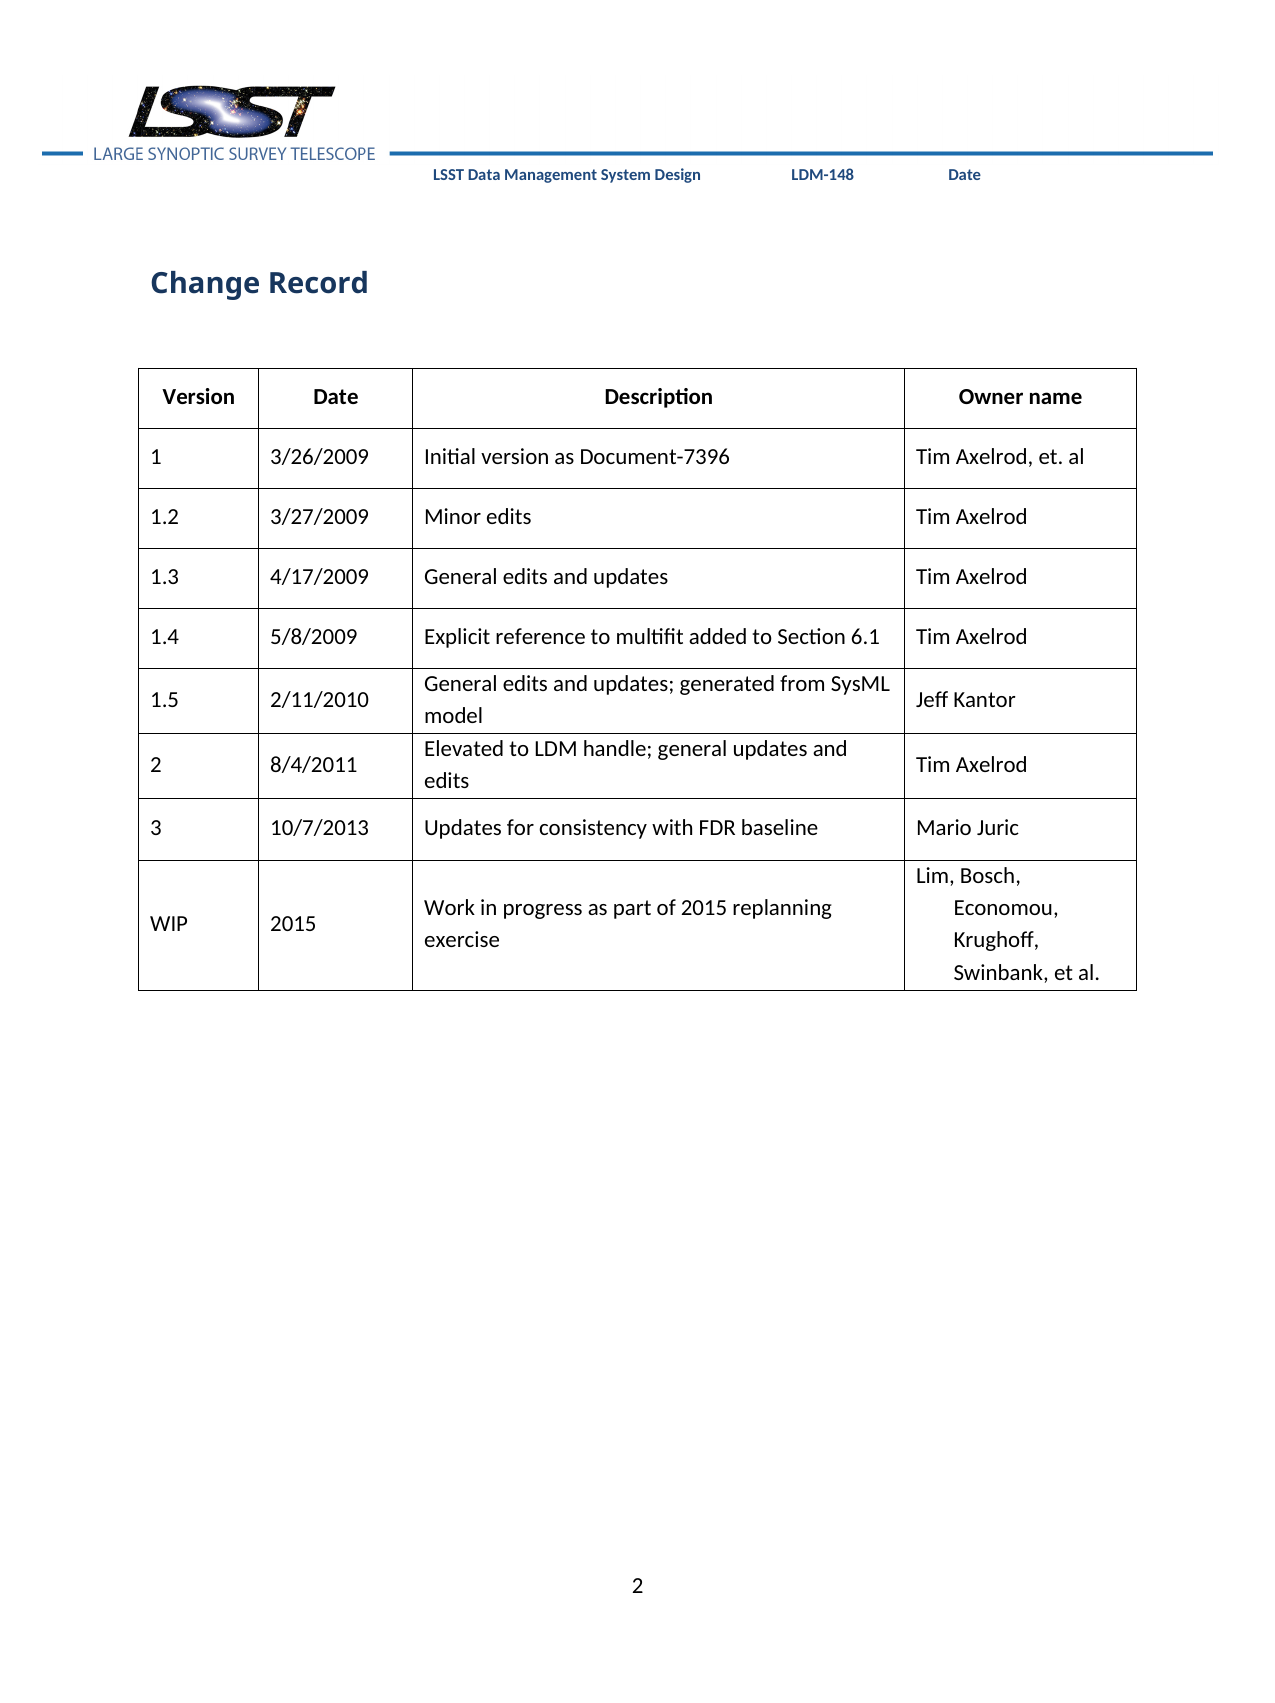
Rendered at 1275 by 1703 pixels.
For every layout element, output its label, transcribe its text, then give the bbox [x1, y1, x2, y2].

table_cell 1.2 [139, 489, 258, 548]
table_cell 2 [139, 734, 258, 798]
table_cell 1.3 [139, 549, 258, 608]
subtitle Change Record [150, 262, 1125, 302]
table_cell General edits and updates [413, 549, 904, 608]
table_cell Work in progress as part of 2015 replanning exercise [413, 861, 904, 989]
table_header Version [139, 369, 258, 428]
table_cell 2/11/2010 [259, 669, 412, 733]
table_cell 4/17/2009 [259, 549, 412, 608]
table_cell 3 [139, 799, 258, 860]
table_cell Lim, Bosch, Economou, Krughoff, Swinbank, et al. [905, 861, 1136, 989]
table_header Owner name [905, 369, 1136, 428]
table_cell 1 [139, 429, 258, 488]
table_cell General edits and updates; generated from SysML model [413, 669, 904, 733]
table_header Description [413, 369, 904, 428]
table_cell 3/26/2009 [259, 429, 412, 488]
table_cell 8/4/2011 [259, 734, 412, 798]
table_cell 3/27/2009 [259, 489, 412, 548]
table_cell Elevated to LDM handle; general updates and edits [413, 734, 904, 798]
table_cell Tim Axelrod [905, 734, 1136, 798]
table_cell Tim Axelrod, et. al [905, 429, 1136, 488]
table_cell WIP [139, 861, 258, 989]
table_cell Minor edits [413, 489, 904, 548]
table_cell Tim Axelrod [905, 609, 1136, 668]
picture [37, 75, 1219, 165]
table_cell 1.5 [139, 669, 258, 733]
table_cell Tim Axelrod [905, 489, 1136, 548]
table_cell Explicit reference to multifit added to Section 6.1 [413, 609, 904, 668]
table_cell 5/8/2009 [259, 609, 412, 668]
table_header Date [259, 369, 412, 428]
table_cell Mario Juric [905, 799, 1136, 860]
table_cell 2015 [259, 861, 412, 989]
table_cell Tim Axelrod [905, 549, 1136, 608]
table_cell 10/7/2013 [259, 799, 412, 860]
table_cell Updates for consistency with FDR baseline [413, 799, 904, 860]
table_cell Initial version as Document-7396 [413, 429, 904, 488]
table_cell 1.4 [139, 609, 258, 668]
table_cell Jeff Kantor [905, 669, 1136, 733]
